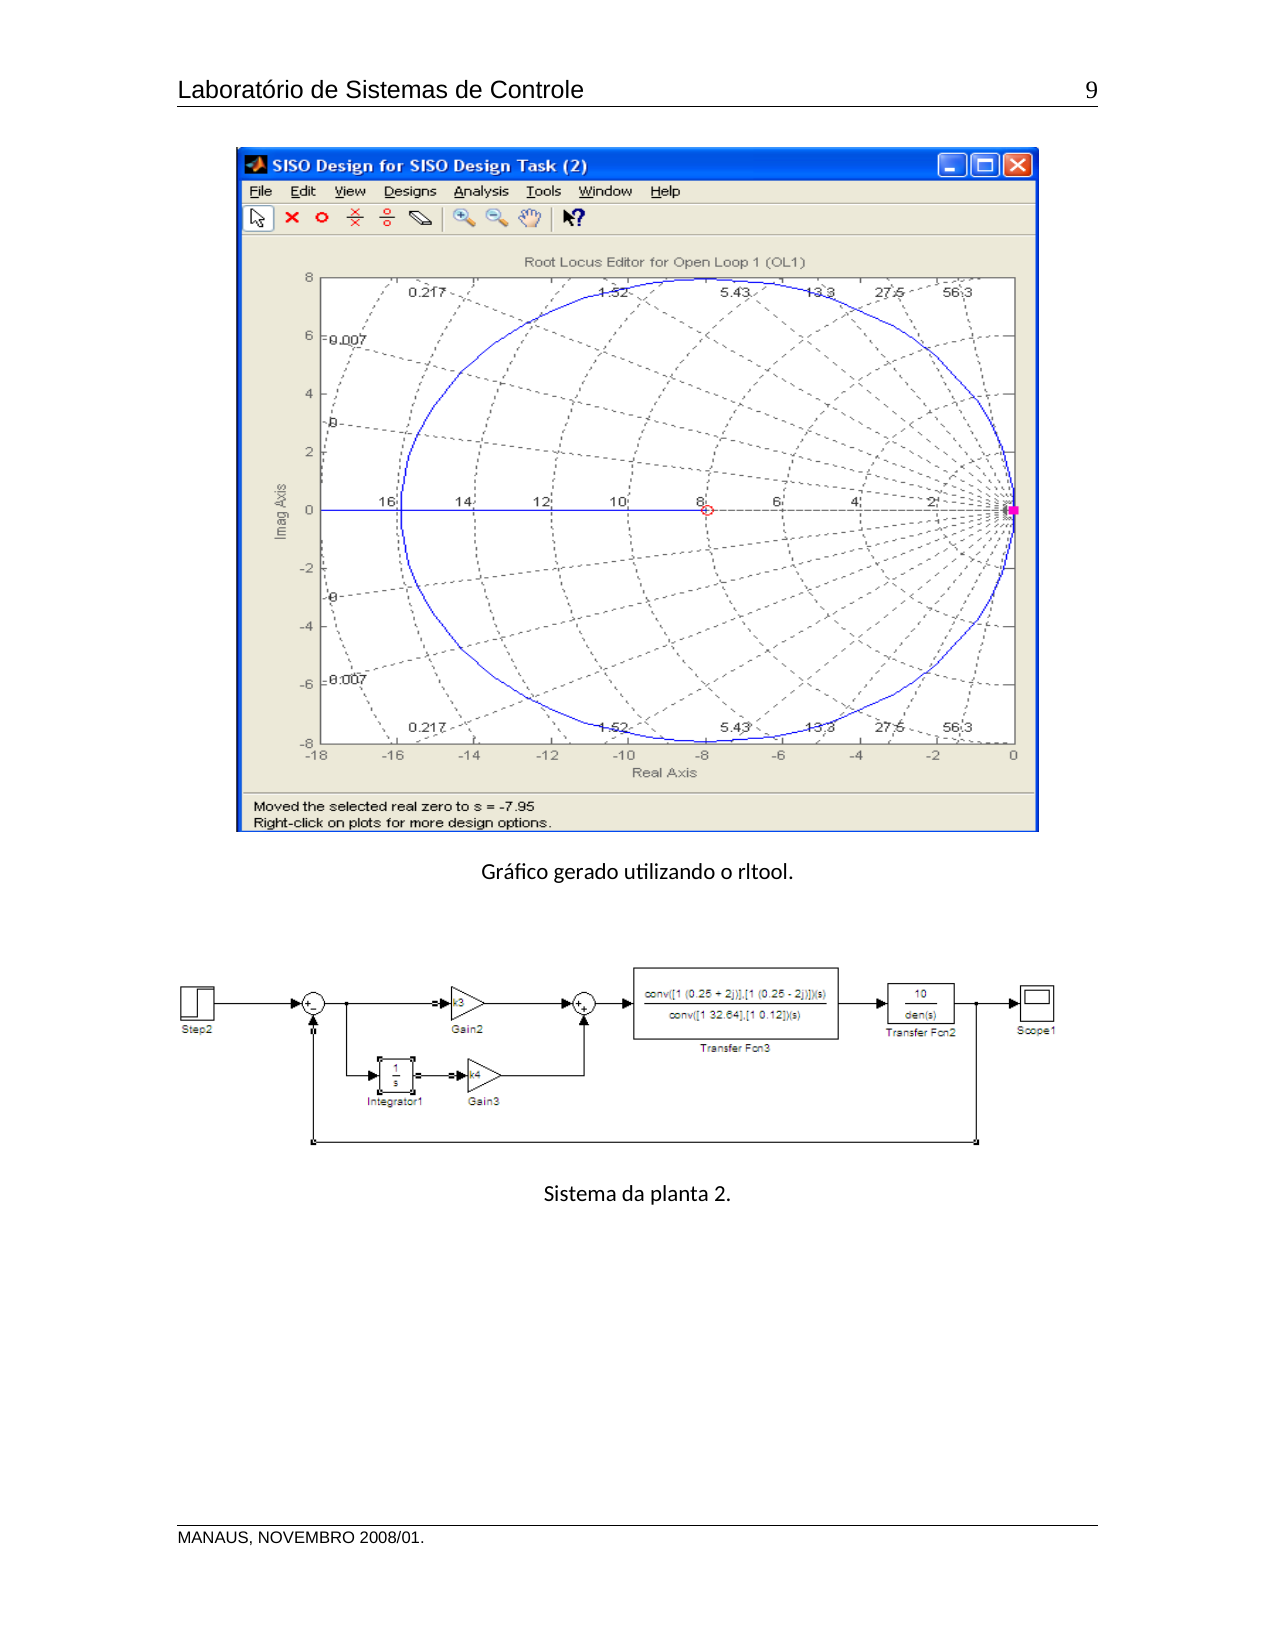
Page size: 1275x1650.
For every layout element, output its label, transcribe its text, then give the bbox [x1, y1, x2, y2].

text Gráfico gerado utilizando o rltool. [177, 857, 1098, 885]
text Sistema da planta 2. [177, 1179, 1098, 1207]
picture [236, 147, 1039, 832]
picture [177, 963, 1062, 1154]
